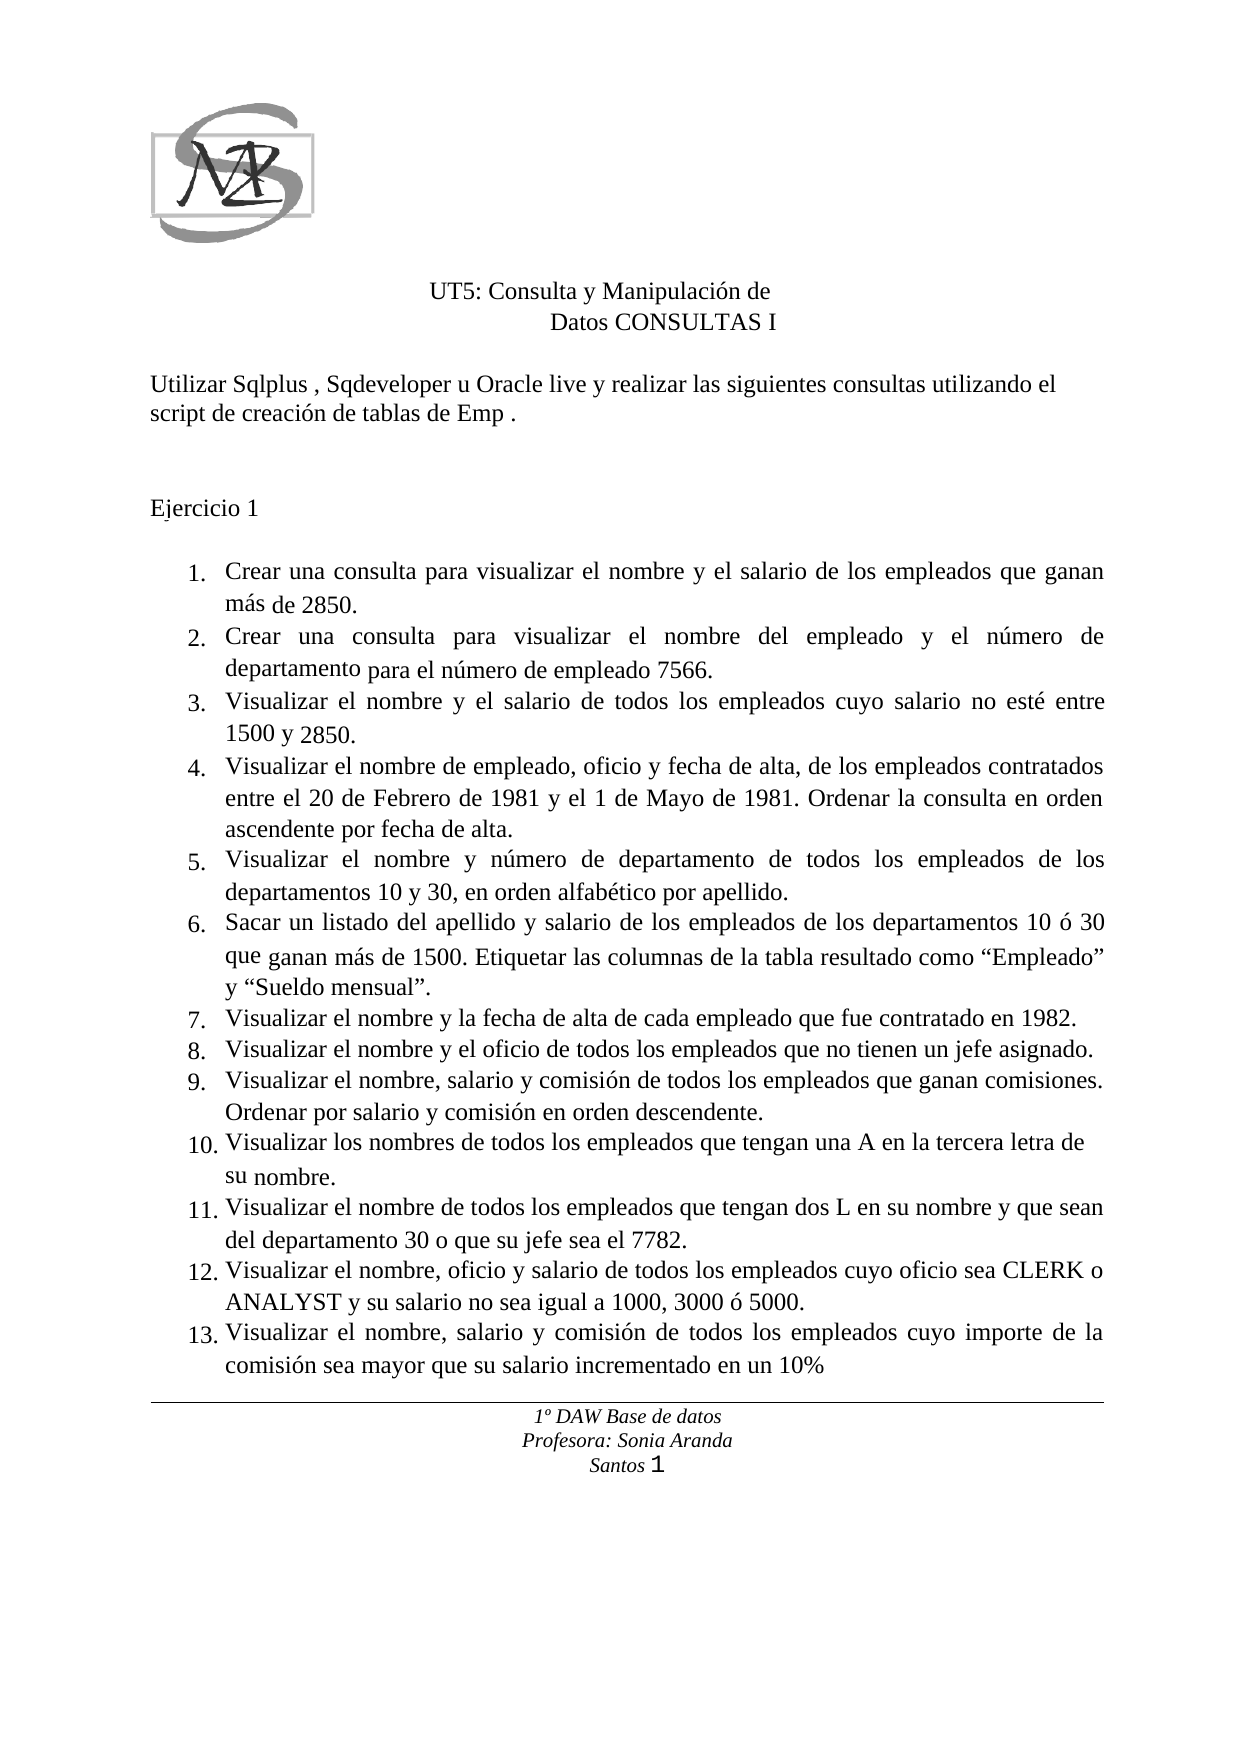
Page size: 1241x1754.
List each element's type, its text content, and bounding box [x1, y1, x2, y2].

list Visualizar el nombre y número de departamento de todos los empleados de los departamentos 10 y 30, en orden alfabético por apellido. [187, 848, 1105, 909]
list Crear una consulta para visualizar el nombre del empleado y el número de departamento para el número de empleado 7566. [187, 622, 1105, 685]
picture [150, 103, 315, 243]
text UT5: Consulta y Manipulación de Datos CONSULTAS I [429, 276, 825, 336]
list Visualizar el nombre, salario y comisión de todos los empleados cuyo importe de la comisión sea mayor que su salario incrementado en un 10% [187, 1330, 1105, 1391]
list Visualizar el nombre, oficio y salario de todos los empleados cuyo oficio sea CLERK o ANALYST y su salario no sea igual a 1000, 3000 ó 5000. [187, 1266, 1105, 1327]
list Crear una consulta para visualizar el nombre y el salario de los empleados que ganan más de 2850. [187, 556, 1105, 619]
list Visualizar el nombre, salario y comisión de todos los empleados que ganan comisiones. Ordenar por salario y comisión en orden descendente. [187, 1073, 1105, 1134]
list Visualizar el nombre de todos los empleados que tengan dos L en su nombre y que sean del departamento 30 o que su jefe sea el 7782. [187, 1203, 1105, 1264]
text Utilizar Sqlplus , Sqdeveloper u Oracle live y realizar las siguientes consultas utilizando el script de creación de tablas de Emp . [150, 369, 1117, 426]
text Ejercicio 1 [150, 493, 1117, 522]
list Visualizar el nombre de empleado, oficio y fecha de alta, de los empleados contratados entre el 20 de Febrero de 1981 y el 1 de Mayo de 1981. Ordenar la consulta en orden ascendente por fecha de alta. [187, 754, 1105, 846]
list Visualizar el nombre y el salario de todos los empleados cuyo salario no esté entre 1500 y 2850. [187, 688, 1105, 751]
list Sacar un listado del apellido y salario de los empleados de los departamentos 10 ó 30 que ganan más de 1500. Etiquetar las columnas de la tabla resultado como “Empleado” y “Sueldo mensual”. [187, 912, 1105, 1006]
list Visualizar el nombre y el oficio de todos los empleados que no tienen un jefe asignado. [187, 1041, 1117, 1072]
list Visualizar los nombres de todos los empleados que tengan una A en la tercera letra de su nombre. [187, 1137, 1105, 1200]
list Visualizar el nombre y la fecha de alta de cada empleado que fue contratado en 1982. [187, 1008, 1117, 1039]
text 1º DAW Base de datos Profesora: Sonia Aranda Santos 1 [492, 1416, 763, 1493]
